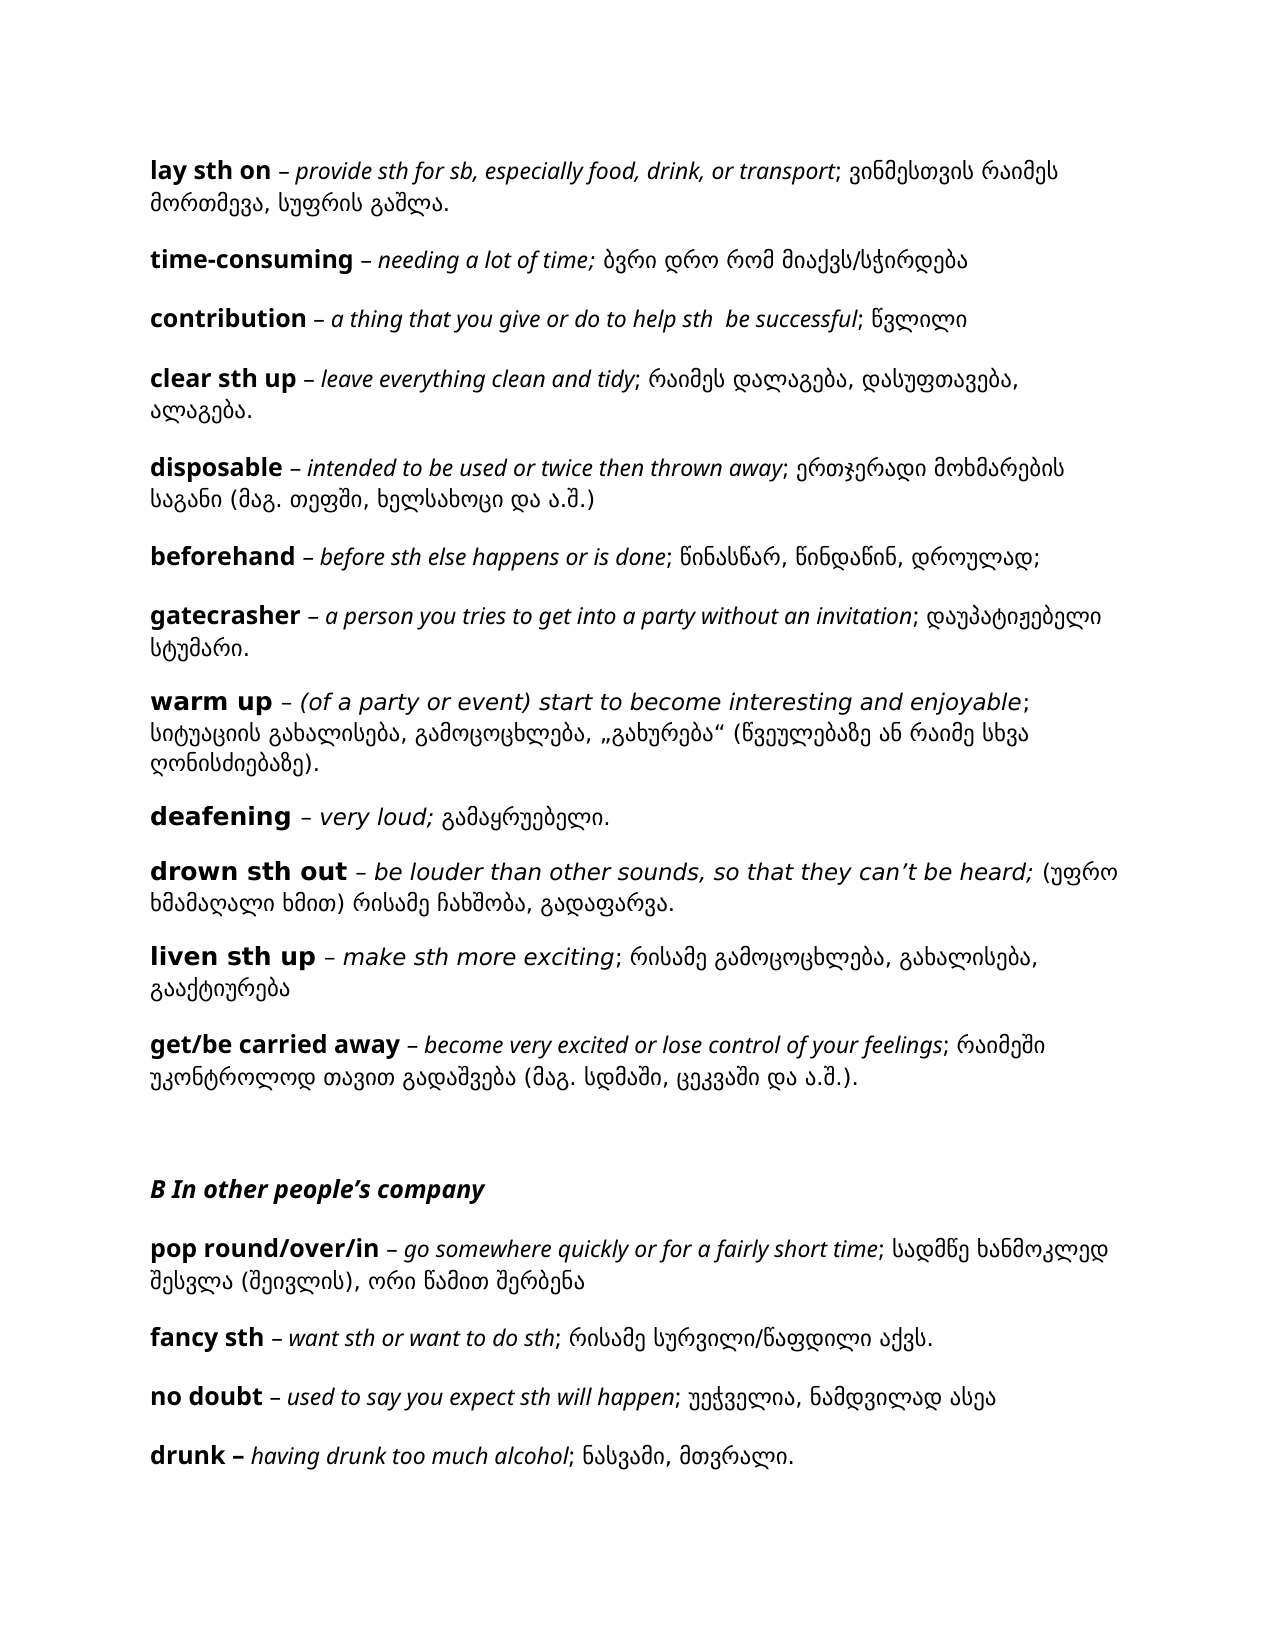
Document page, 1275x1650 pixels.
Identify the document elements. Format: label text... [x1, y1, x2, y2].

text fancy sth – want sth or want to do sth; რისამე სურვილი/წაფდილი აქვს. [150, 1320, 1125, 1354]
text lay sth on – provide sth for sb, especially food, drink, or transport; ვინმესთვის რაიმეს მორთმევა, სუფრის გაშლა. [150, 153, 1125, 217]
text deafening – very loud; გამაყრუებელი. [150, 801, 1125, 831]
text warm up – (of a party or event) start to become interesting and enjoyable; სიტუაციის გახალისება, გამოცოცხლება, „გახურება“ (წვეულებაზე ან რაიმე სხვა ღონისძიებაზე). [150, 686, 1125, 776]
text contribution – a thing that you give or do to help sth be successful; წვლილი [150, 301, 1125, 335]
text B In other people’s company [150, 1172, 1125, 1206]
text gatecrasher – a person you tries to get into a party without an invitation; დაუპატიჟებელი სტუმარი. [150, 597, 1125, 661]
text drown sth out – be louder than other sounds, so that they can’t be heard; (უფრო ხმამაღალი ხმით) რისამე ჩახშობა, გადაფარვა. [150, 856, 1125, 916]
text time-consuming – needing a lot of time; ბვრი დრო რომ მიაქვს/სჭირდება [150, 242, 1125, 276]
text drunk – having drunk too much alcohol; ნასვამი, მთვრალი. [150, 1438, 1125, 1472]
text pop round/over/in – go somewhere quickly or for a fairly short time; სადმწე ხანმოკლედ შესვლა (შეივლის), ორი წამით შერბენა [150, 1231, 1125, 1295]
text disposable – intended to be used or twice then thrown away; ერთჯერადი მოხმარების საგანი (მაგ. თეფში, ხელსახოცი და ა.შ.) [150, 449, 1125, 513]
text liven sth up – make sth more exciting; რისამე გამოცოცხლება, გახალისება, გააქტიურება [150, 941, 1125, 1001]
text clear sth up – leave everything clean and tidy; რაიმეს დალაგება, დასუფთავება, ალაგება. [150, 360, 1125, 424]
text get/be carried away – become very excited or lose control of your feelings; რაიმეში უკონტროლოდ თავით გადაშვება (მაგ. სდმაში, ცეკვაში და ა.შ.). [150, 1026, 1125, 1091]
text no doubt – used to say you expect sth will happen; უეჭველია, ნამდვილად ასეა [150, 1379, 1125, 1413]
text beforehand – before sth else happens or is done; წინასწარ, წინდაწინ, დროულად; [150, 538, 1125, 572]
